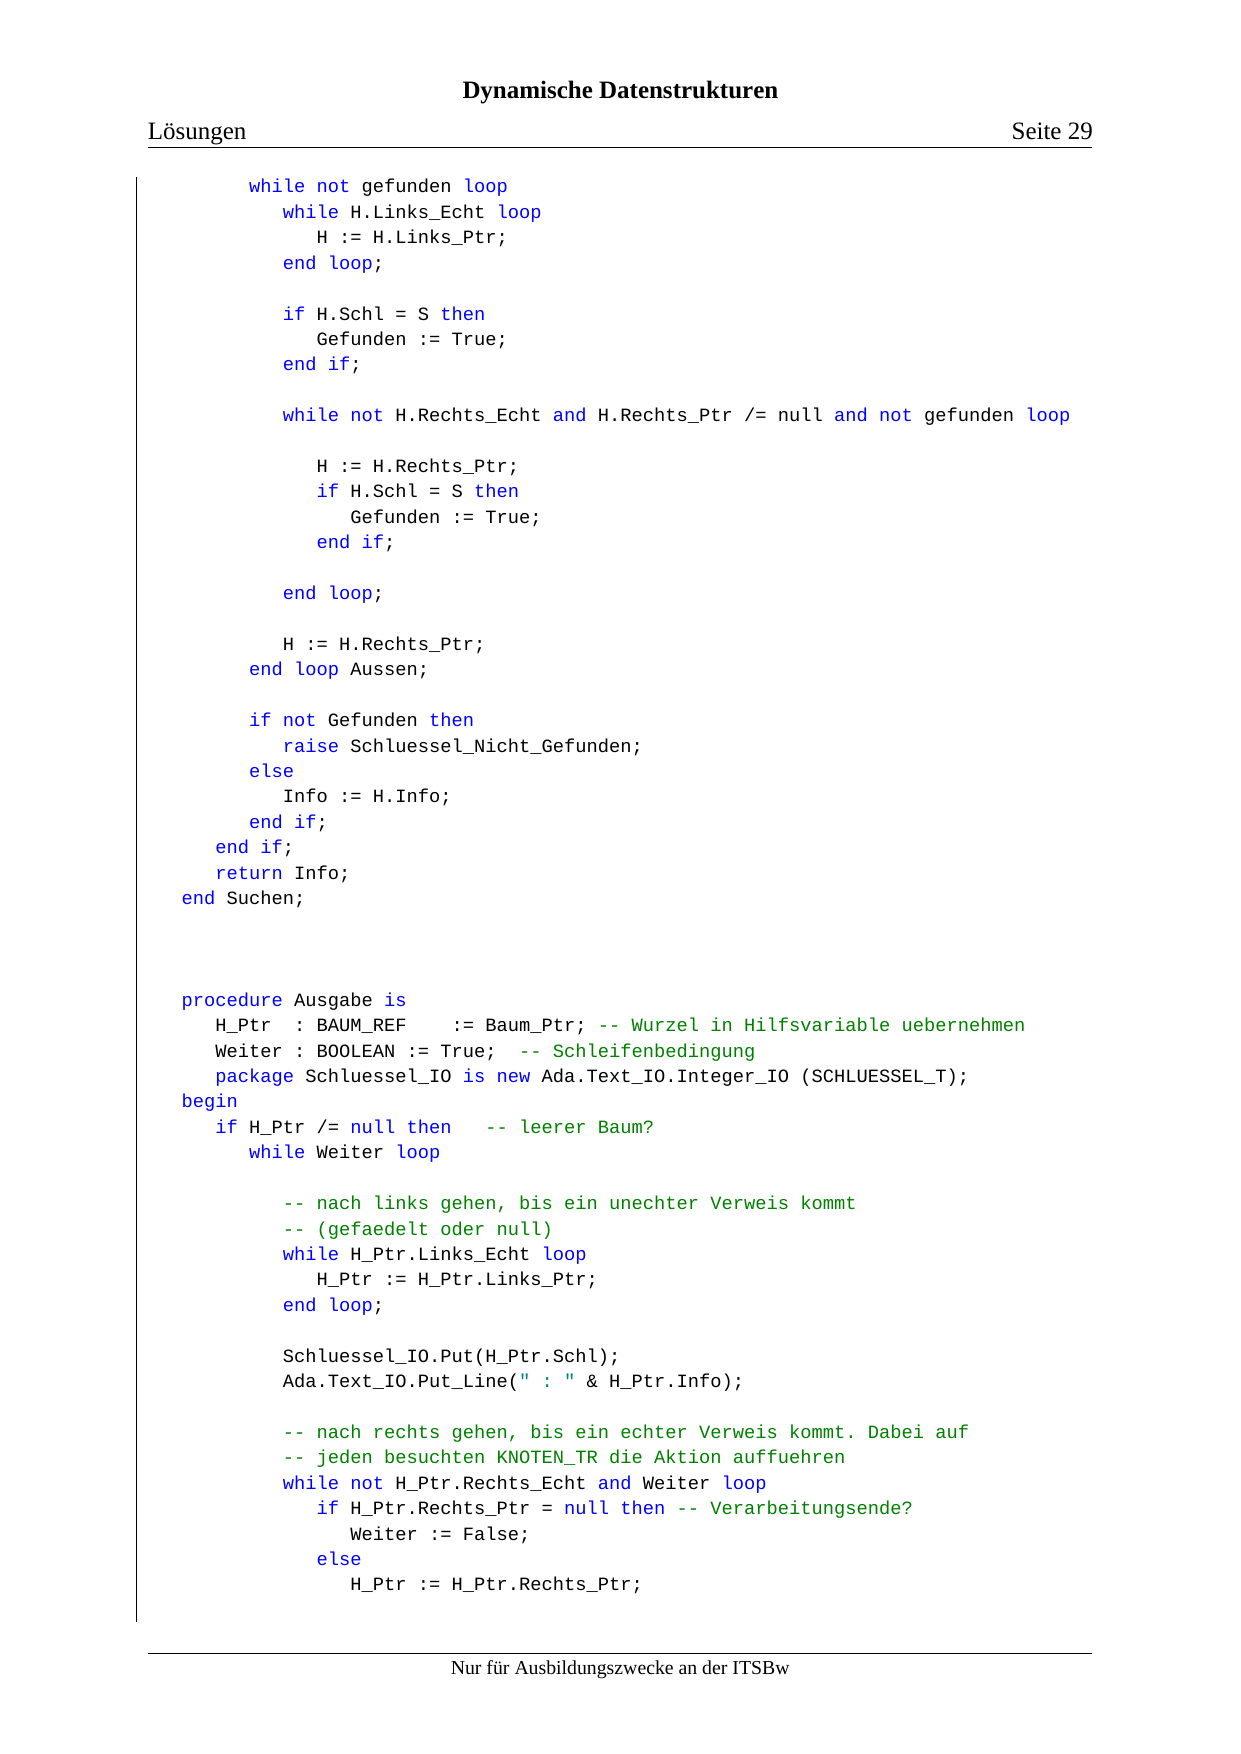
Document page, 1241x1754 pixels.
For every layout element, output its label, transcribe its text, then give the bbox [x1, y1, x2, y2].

text return Info; [137, 863, 1092, 885]
text H_Ptr : BAUM_REF := Baum_Ptr; -- Wurzel in Hilfsvariable uebernehmen [137, 1016, 1092, 1037]
text else [137, 1550, 1092, 1571]
text begin [137, 1092, 1092, 1113]
text -- nach rechts gehen, bis ein echter Verweis kommt. Dabei auf [137, 1423, 1092, 1444]
text while H_Ptr.Links_Echt loop [137, 1245, 1092, 1266]
text H := H.Rechts_Ptr; [137, 457, 1092, 478]
text end if; [137, 838, 1092, 859]
text procedure Ausgabe is [137, 991, 1092, 1012]
text -- jeden besuchten KNOTEN_TR die Aktion auffuehren [137, 1448, 1092, 1469]
text -- nach links gehen, bis ein unechter Verweis kommt [137, 1194, 1092, 1215]
text Ada.Text_IO.Put_Line(" : " & H_Ptr.Info); [137, 1372, 1092, 1393]
text else [137, 762, 1092, 783]
text if H.Schl = S then [137, 482, 1092, 503]
text while not H.Rechts_Echt and H.Rechts_Ptr /= null and not gefunden loop [137, 406, 1092, 427]
text H := H.Rechts_Ptr; [137, 635, 1092, 656]
text Gefunden := True; [137, 330, 1092, 351]
text if H_Ptr.Rechts_Ptr = null then -- Verarbeitungsende? [137, 1499, 1092, 1520]
text Schluessel_IO.Put(H_Ptr.Schl); [137, 1346, 1092, 1368]
text end loop Aussen; [137, 660, 1092, 681]
text while Weiter loop [137, 1143, 1092, 1164]
text H_Ptr := H_Ptr.Links_Ptr; [137, 1270, 1092, 1291]
text -- (gefaedelt oder null) [137, 1219, 1092, 1241]
text if H.Schl = S then [137, 304, 1092, 326]
text end if; [137, 533, 1092, 554]
text while not gefunden loop [148, 177, 1092, 198]
text end loop; [137, 253, 1092, 275]
text H_Ptr := H_Ptr.Rechts_Ptr; [137, 1575, 1092, 1596]
text end loop; [137, 584, 1092, 605]
text while H.Links_Echt loop [137, 203, 1092, 224]
text Info := H.Info; [137, 787, 1092, 808]
text Weiter := False; [137, 1524, 1092, 1546]
text end if; [137, 355, 1092, 376]
text Weiter : BOOLEAN := True; -- Schleifenbedingung [137, 1041, 1092, 1063]
text end loop; [137, 1296, 1092, 1317]
text while not H_Ptr.Rechts_Echt and Weiter loop [137, 1473, 1092, 1495]
text end if; [137, 813, 1092, 834]
text if H_Ptr /= null then -- leerer Baum? [137, 1118, 1092, 1139]
text Gefunden := True; [137, 508, 1092, 529]
text raise Schluessel_Nicht_Gefunden; [137, 736, 1092, 758]
text end Suchen; [137, 889, 1092, 910]
text package Schluessel_IO is new Ada.Text_IO.Integer_IO (SCHLUESSEL_T); [137, 1067, 1092, 1088]
text if not Gefunden then [137, 711, 1092, 732]
text H := H.Links_Ptr; [137, 228, 1092, 249]
